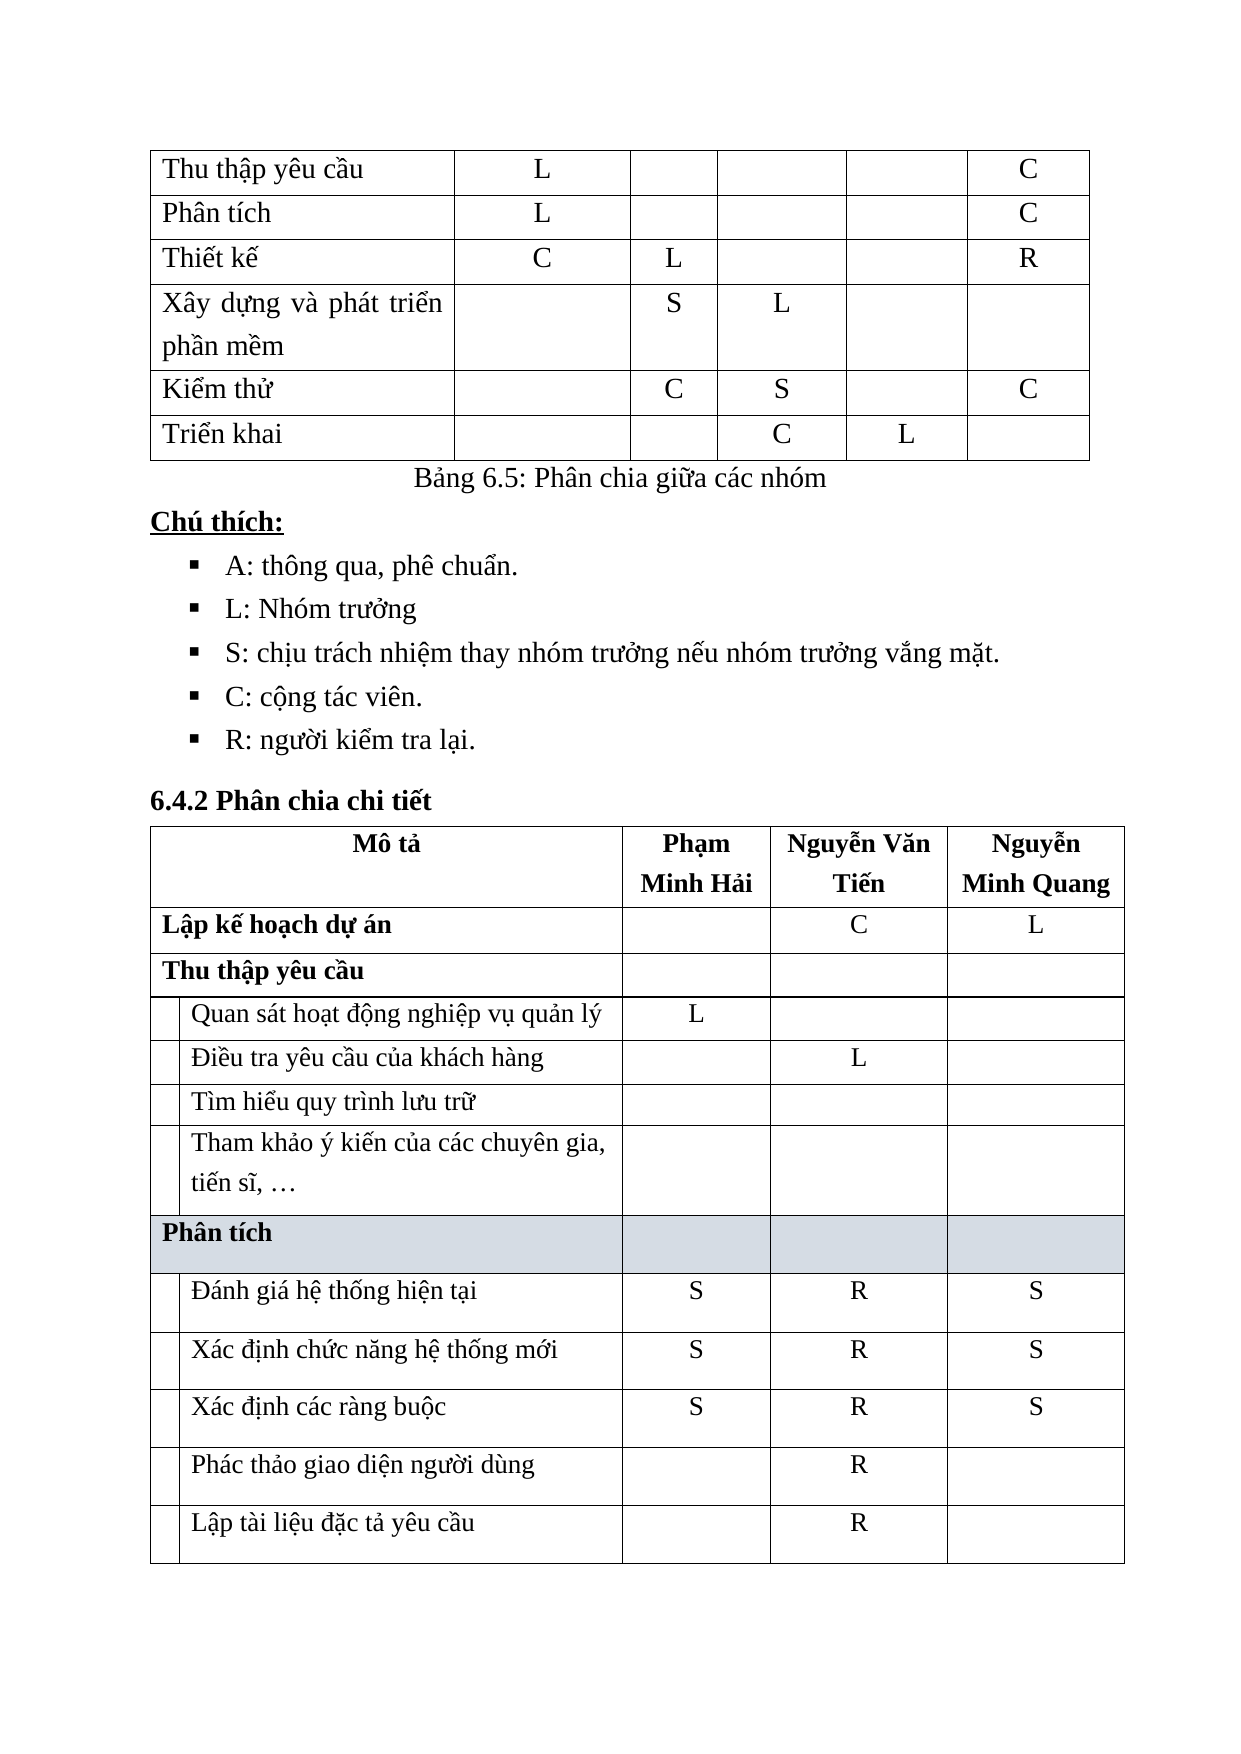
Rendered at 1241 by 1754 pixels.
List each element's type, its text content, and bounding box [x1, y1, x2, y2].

table_cell Tham khảo ý kiến của các chuyên gia, tiến sĩ, … [180, 1126, 622, 1215]
table_cell [455, 371, 630, 415]
table_cell [771, 998, 947, 1040]
table_cell [948, 1216, 1124, 1273]
table_cell [623, 1085, 770, 1125]
table_cell Tìm hiểu quy trình lưu trữ [180, 1085, 622, 1125]
table_cell C [631, 371, 717, 415]
table_cell L [847, 416, 967, 459]
list A: thông qua, phê chuẩn. [187, 548, 1090, 581]
table_cell L [718, 285, 846, 370]
table_cell [631, 151, 717, 194]
table_cell R [968, 240, 1089, 284]
text Chú thích: [150, 504, 1090, 538]
table_cell [623, 1448, 770, 1505]
table_cell [948, 998, 1124, 1040]
table_cell [151, 1333, 179, 1389]
table_cell [151, 1126, 179, 1215]
table_cell S [623, 1274, 770, 1332]
table_cell [718, 151, 846, 194]
table_cell [623, 1041, 770, 1083]
table_cell L [623, 998, 770, 1040]
table_cell R [771, 1390, 947, 1447]
text Bảng 6.5: Phân chia giữa các nhóm [150, 461, 1090, 494]
table_cell C [968, 371, 1089, 415]
table_cell [151, 1506, 179, 1563]
table_cell [631, 196, 717, 239]
table_cell R [771, 1506, 947, 1563]
table_cell L [455, 196, 630, 239]
list C: cộng tác viên. [187, 679, 1090, 712]
table_cell C [718, 416, 846, 459]
table_cell Phân tích [151, 1216, 622, 1273]
table_cell Kiểm thử [151, 371, 454, 415]
table_cell [847, 371, 967, 415]
list L: Nhóm trưởng [187, 591, 1090, 625]
table_cell [968, 416, 1089, 459]
table_cell C [968, 151, 1089, 194]
table_cell [631, 416, 717, 459]
table_cell [623, 908, 770, 953]
table_cell Lập tài liệu đặc tả yêu cầu [180, 1506, 622, 1563]
table_cell [847, 240, 967, 284]
list R: người kiểm tra lại. [187, 722, 1090, 756]
table_cell Xác định chức năng hệ thống mới [180, 1333, 622, 1389]
table_cell Triển khai [151, 416, 454, 459]
table_cell [455, 416, 630, 459]
table_header Phạm Minh Hải [623, 827, 770, 907]
table_cell L [455, 151, 630, 194]
table_header Mô tả [151, 827, 622, 907]
table_cell L [948, 908, 1124, 953]
table_cell C [455, 240, 630, 284]
table_cell R [771, 1448, 947, 1505]
table_cell [968, 285, 1089, 370]
table_cell S [718, 371, 846, 415]
table_cell R [771, 1274, 947, 1332]
table_cell Xác định các ràng buộc [180, 1390, 622, 1447]
table_cell [948, 1126, 1124, 1215]
table_cell Điều tra yêu cầu của khách hàng [180, 1041, 622, 1083]
table_cell [847, 151, 967, 194]
table_cell Quan sát hoạt động nghiệp vụ quản lý [180, 998, 622, 1040]
table_cell Xây dựng và phát triển phần mềm [151, 285, 454, 370]
table_cell S [623, 1333, 770, 1389]
text 6.4.2 Phân chia chi tiết [150, 783, 1090, 816]
table_header Nguyễn Minh Quang [948, 827, 1124, 907]
table_cell Phân tích [151, 196, 454, 239]
table_cell [623, 954, 770, 996]
table_cell [948, 1041, 1124, 1083]
table_cell [847, 196, 967, 239]
table_cell [718, 196, 846, 239]
table_cell S [631, 285, 717, 370]
table_cell [151, 1085, 179, 1125]
table_header Nguyễn Văn Tiến [771, 827, 947, 907]
table_cell [623, 1506, 770, 1563]
table_cell [151, 1390, 179, 1447]
table_cell R [771, 1333, 947, 1389]
table_cell [847, 285, 967, 370]
table_cell [151, 998, 179, 1040]
table_cell [771, 954, 947, 996]
table_cell Lập kế hoạch dự án [151, 908, 622, 953]
table_cell Thiết kế [151, 240, 454, 284]
table_cell [151, 1274, 179, 1332]
table_cell S [948, 1333, 1124, 1389]
table_cell [718, 240, 846, 284]
table_cell S [948, 1390, 1124, 1447]
table_cell [771, 1216, 947, 1273]
table_cell [623, 1216, 770, 1273]
table_cell [151, 1448, 179, 1505]
table_cell L [771, 1041, 947, 1083]
table_cell Đánh giá hệ thống hiện tại [180, 1274, 622, 1332]
list S: chịu trách nhiệm thay nhóm trưởng nếu nhóm trưởng vắng mặt. [187, 635, 1090, 669]
table_cell [948, 1506, 1124, 1563]
table_cell [948, 1448, 1124, 1505]
table_cell [771, 1085, 947, 1125]
table_cell [948, 1085, 1124, 1125]
table_cell [623, 1126, 770, 1215]
table_cell [455, 285, 630, 370]
table_cell Phác thảo giao diện người dùng [180, 1448, 622, 1505]
table_cell [151, 1041, 179, 1083]
table_cell C [968, 196, 1089, 239]
table_cell [771, 1126, 947, 1215]
table_cell C [771, 908, 947, 953]
table_cell S [623, 1390, 770, 1447]
table_cell [948, 954, 1124, 996]
table_cell S [948, 1274, 1124, 1332]
table_cell Thu thập yêu cầu [151, 954, 622, 996]
table_cell Thu thập yêu cầu [151, 151, 454, 194]
table_cell L [631, 240, 717, 284]
